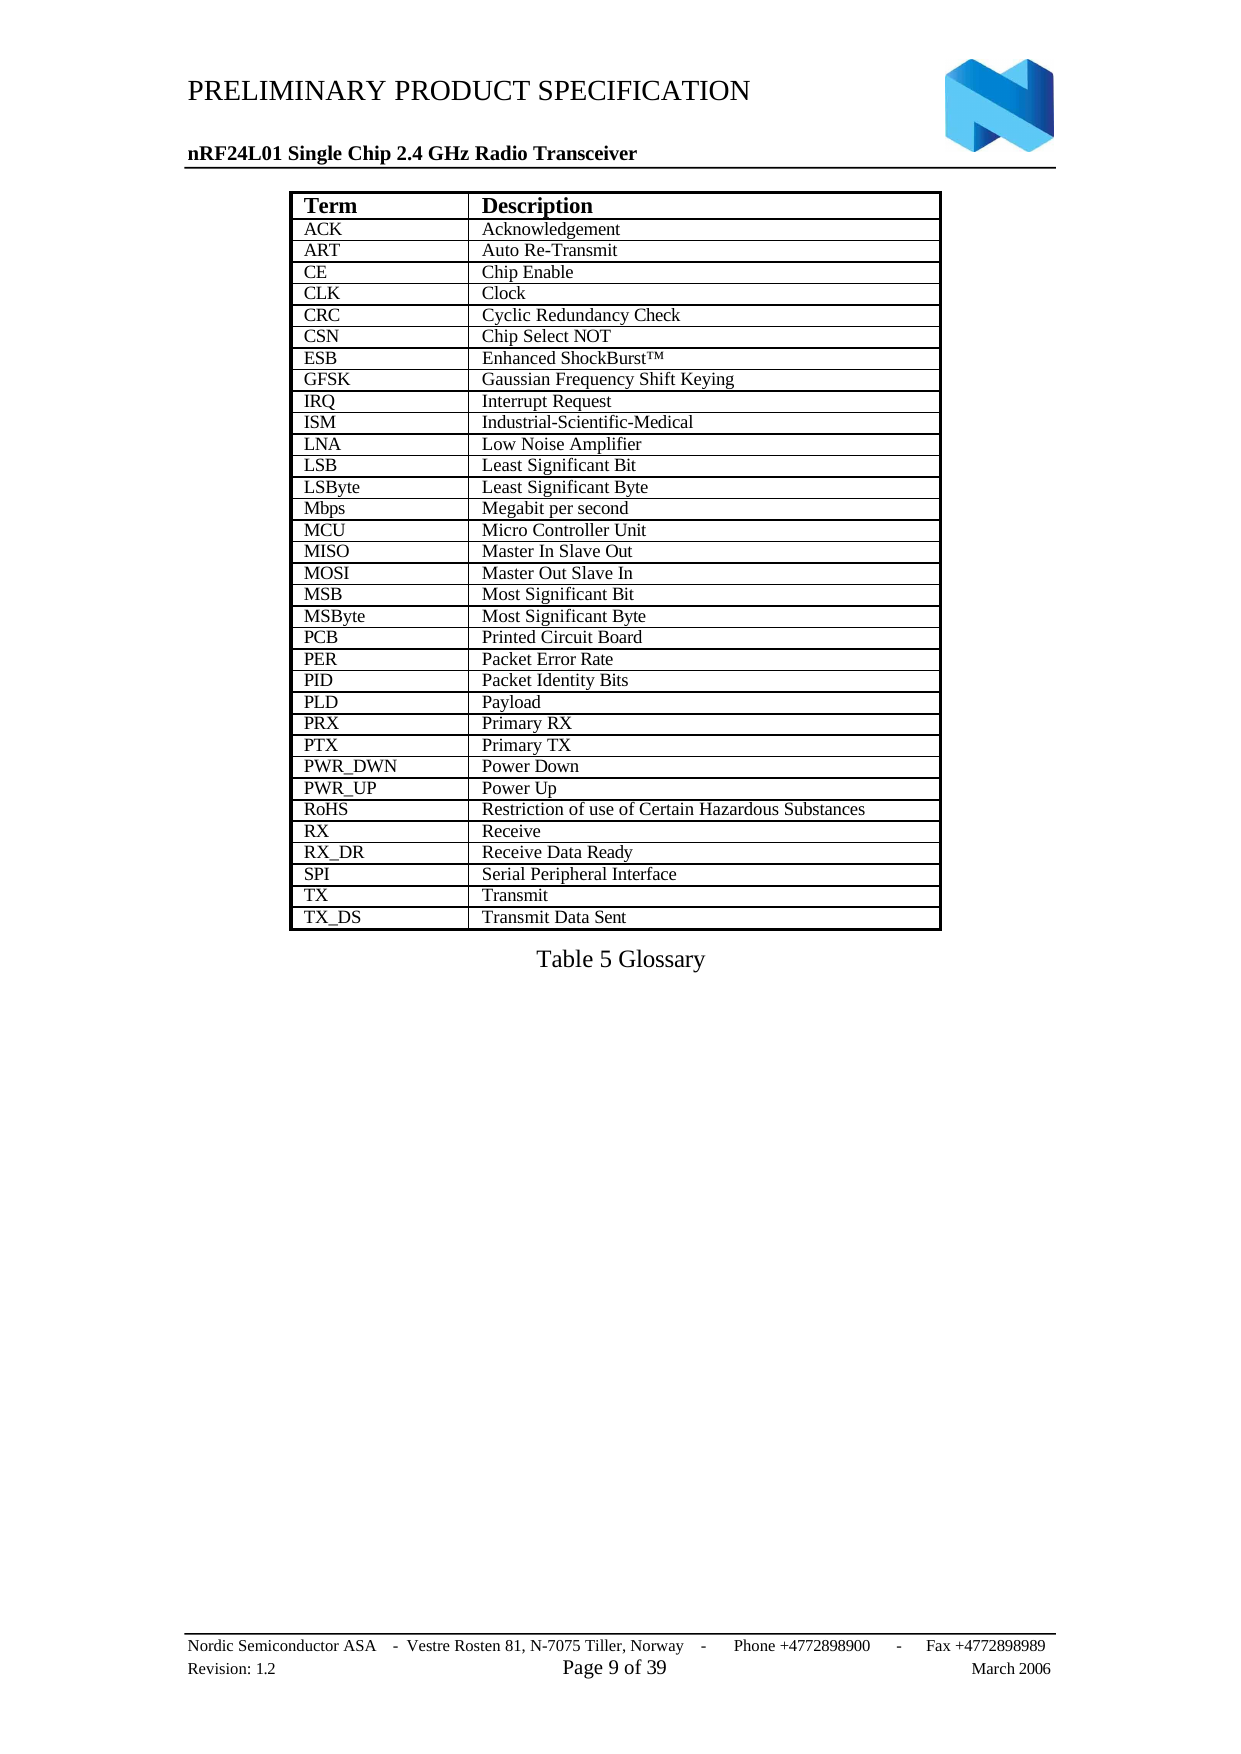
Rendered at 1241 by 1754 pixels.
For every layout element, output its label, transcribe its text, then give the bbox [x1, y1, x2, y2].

table_cell Least Significant Byte [469, 478, 939, 498]
table_cell RX_DR [293, 843, 468, 863]
table_cell ESB [293, 349, 468, 369]
table_cell Power Up [469, 779, 939, 799]
table_cell Receive Data Ready [469, 843, 939, 863]
table_cell CE [293, 263, 468, 283]
table_cell Chip Select NOT [469, 327, 939, 347]
table_cell Micro Controller Unit [469, 521, 939, 541]
table_cell LSB [293, 456, 468, 476]
table_cell ACK [293, 220, 468, 239]
table_cell Restriction of use of Certain Hazardous Substances [469, 801, 939, 820]
table_cell LSByte [293, 478, 468, 498]
table_cell Chip Enable [469, 263, 939, 283]
table_header Description [469, 194, 939, 218]
table_cell Packet Identity Bits [469, 671, 939, 691]
table_cell GFSK [293, 370, 468, 390]
table_cell Most Significant Bit [469, 585, 939, 605]
table_cell Megabit per second [469, 499, 939, 519]
table_cell PRX [293, 715, 468, 734]
table_cell PID [293, 671, 468, 691]
table_cell MSByte [293, 607, 468, 627]
table_cell TX [293, 887, 468, 906]
table_cell Enhanced ShockBurst™ [469, 349, 939, 369]
table_cell MISO [293, 542, 468, 562]
table_cell RX [293, 822, 468, 842]
table_cell Transmit [469, 887, 939, 906]
table_cell CLK [293, 284, 468, 304]
table_cell Low Noise Amplifier [469, 435, 939, 455]
table_cell PER [293, 650, 468, 670]
table_cell ART [293, 241, 468, 261]
table_cell Industrial-Scientific-Medical [469, 413, 939, 433]
table_cell Primary TX [469, 736, 939, 756]
table_cell Printed Circuit Board [469, 628, 939, 648]
table_cell Cyclic Redundancy Check [469, 306, 939, 326]
table_cell PTX [293, 736, 468, 756]
table_cell Payload [469, 693, 939, 713]
table_cell Least Significant Bit [469, 456, 939, 476]
table_cell Clock [469, 284, 939, 304]
table_cell Gaussian Frequency Shift Keying [469, 370, 939, 390]
table_cell Mbps [293, 499, 468, 519]
table_cell RoHS [293, 801, 468, 820]
table_cell Serial Peripheral Interface [469, 865, 939, 885]
table_header Term [293, 194, 468, 218]
table_cell Power Down [469, 757, 939, 777]
table_cell Master Out Slave In [469, 564, 939, 584]
table_cell PWR_UP [293, 779, 468, 799]
text Table 5 Glossary [190, 944, 1052, 973]
table_cell PCB [293, 628, 468, 648]
table_cell Transmit Data Sent [469, 908, 939, 928]
table_cell Most Significant Byte [469, 607, 939, 627]
table_cell MOSI [293, 564, 468, 584]
table_cell Auto Re-Transmit [469, 241, 939, 261]
table_cell Acknowledgement [469, 220, 939, 239]
table_cell TX_DS [293, 908, 468, 928]
picture [945, 59, 1054, 152]
table_cell IRQ [293, 392, 468, 412]
table_cell ISM [293, 413, 468, 433]
table_cell CRC [293, 306, 468, 326]
table_cell MSB [293, 585, 468, 605]
table_cell Master In Slave Out [469, 542, 939, 562]
table_cell Packet Error Rate [469, 650, 939, 670]
table_cell CSN [293, 327, 468, 347]
table_cell SPI [293, 865, 468, 885]
table_cell PLD [293, 693, 468, 713]
table_cell LNA [293, 435, 468, 455]
table_cell Interrupt Request [469, 392, 939, 412]
table_cell Receive [469, 822, 939, 842]
table_cell Primary RX [469, 715, 939, 734]
table_cell PWR_DWN [293, 757, 468, 777]
table_cell MCU [293, 521, 468, 541]
